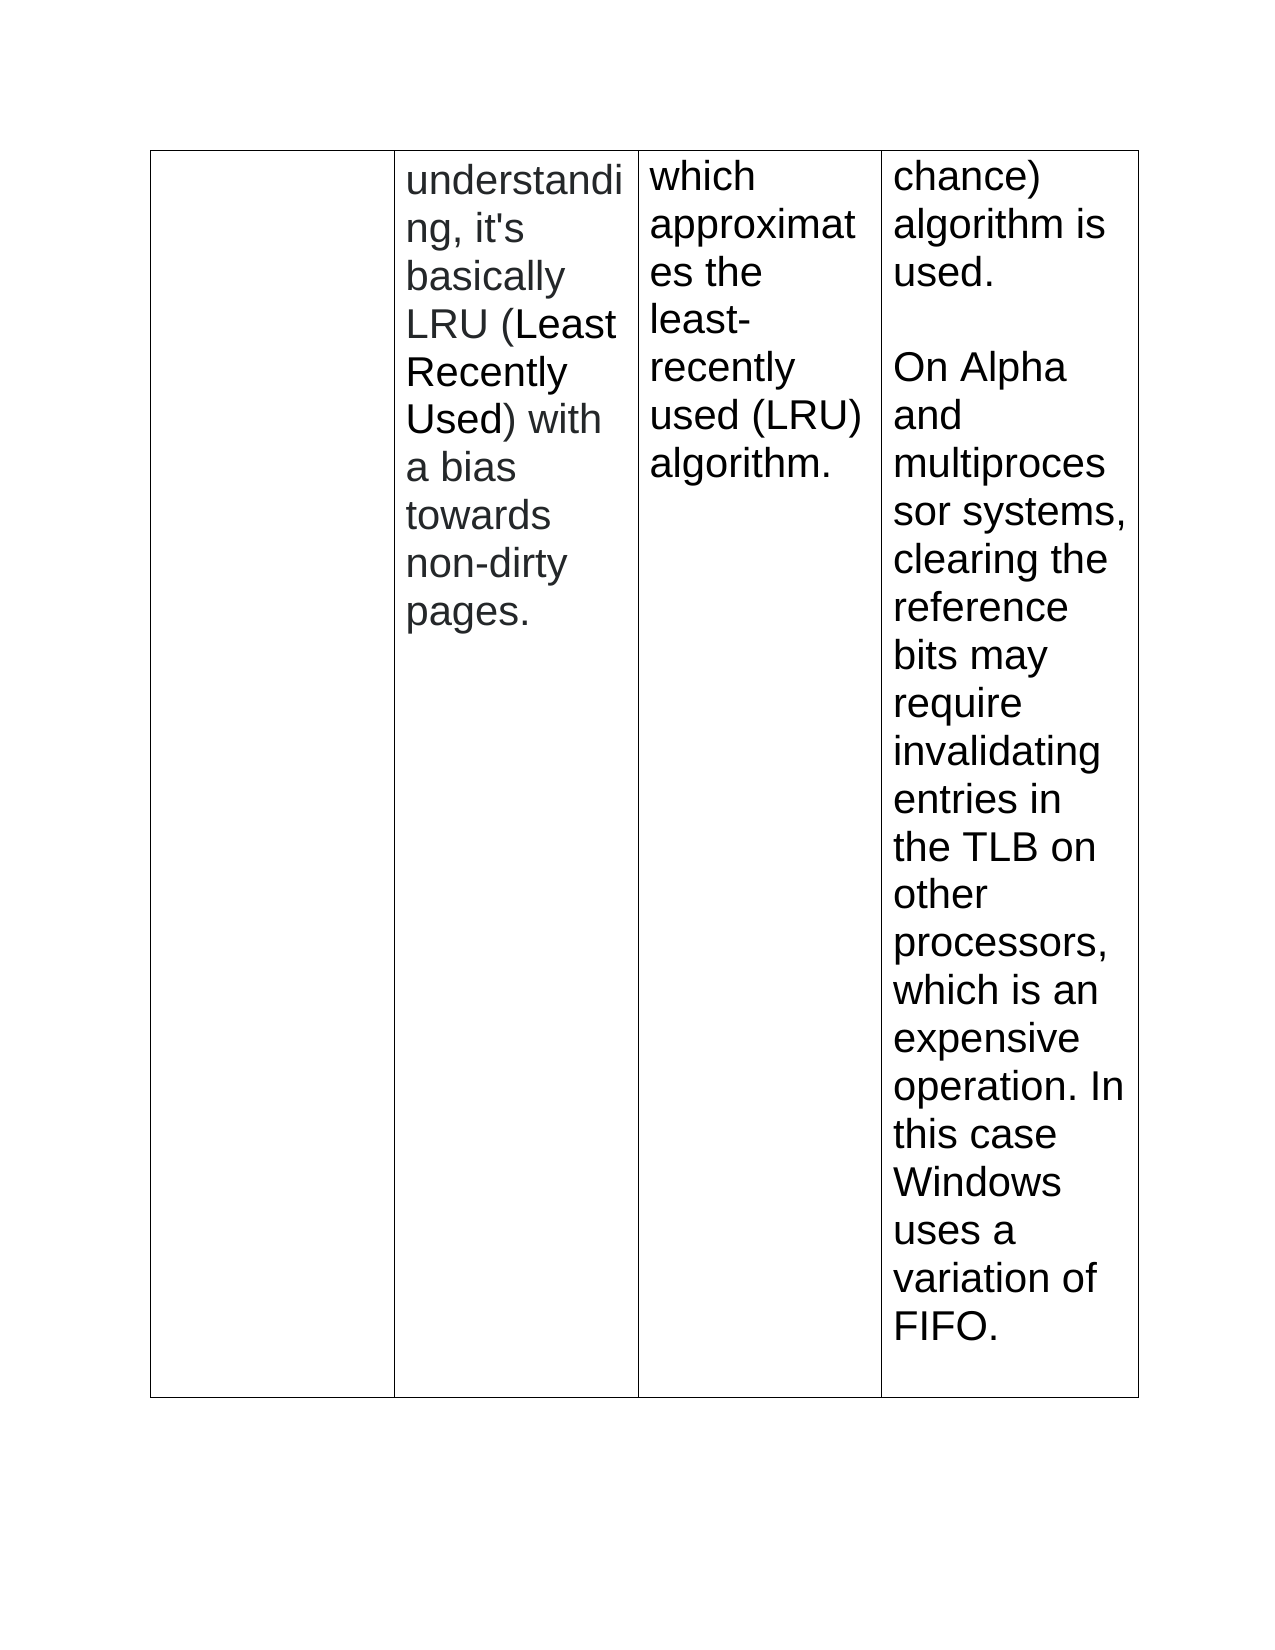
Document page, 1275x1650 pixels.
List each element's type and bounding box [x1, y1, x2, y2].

table_cell [882, 151, 1138, 1397]
table_cell [639, 151, 881, 1397]
table_cell [151, 151, 394, 1397]
table_cell [395, 151, 638, 1397]
